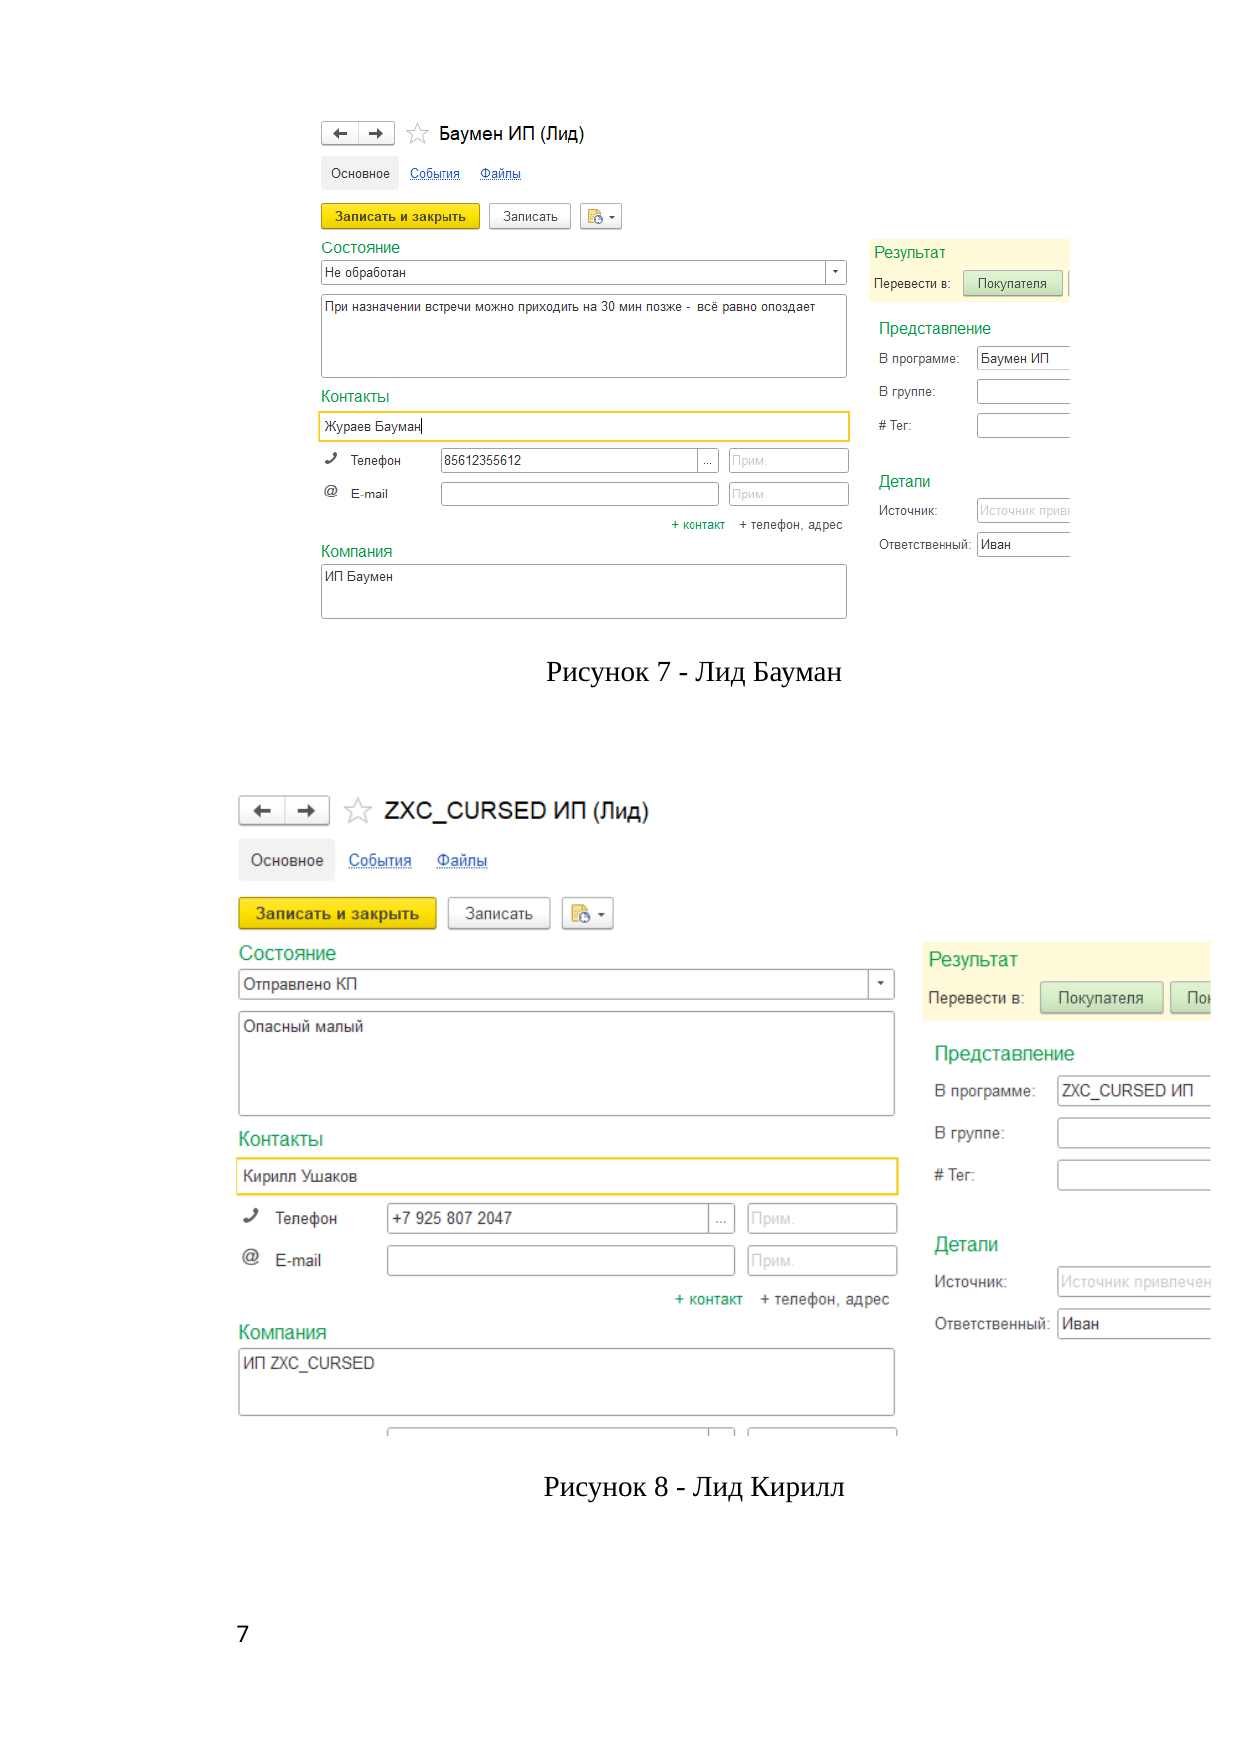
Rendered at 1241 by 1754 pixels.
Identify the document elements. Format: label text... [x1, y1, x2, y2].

picture [236, 788, 1211, 1436]
text Рисунок 8 - Лид Кирилл [177, 1469, 1152, 1503]
text Рисунок 7 - Лид Бауман [177, 654, 1152, 688]
picture [318, 118, 1070, 621]
